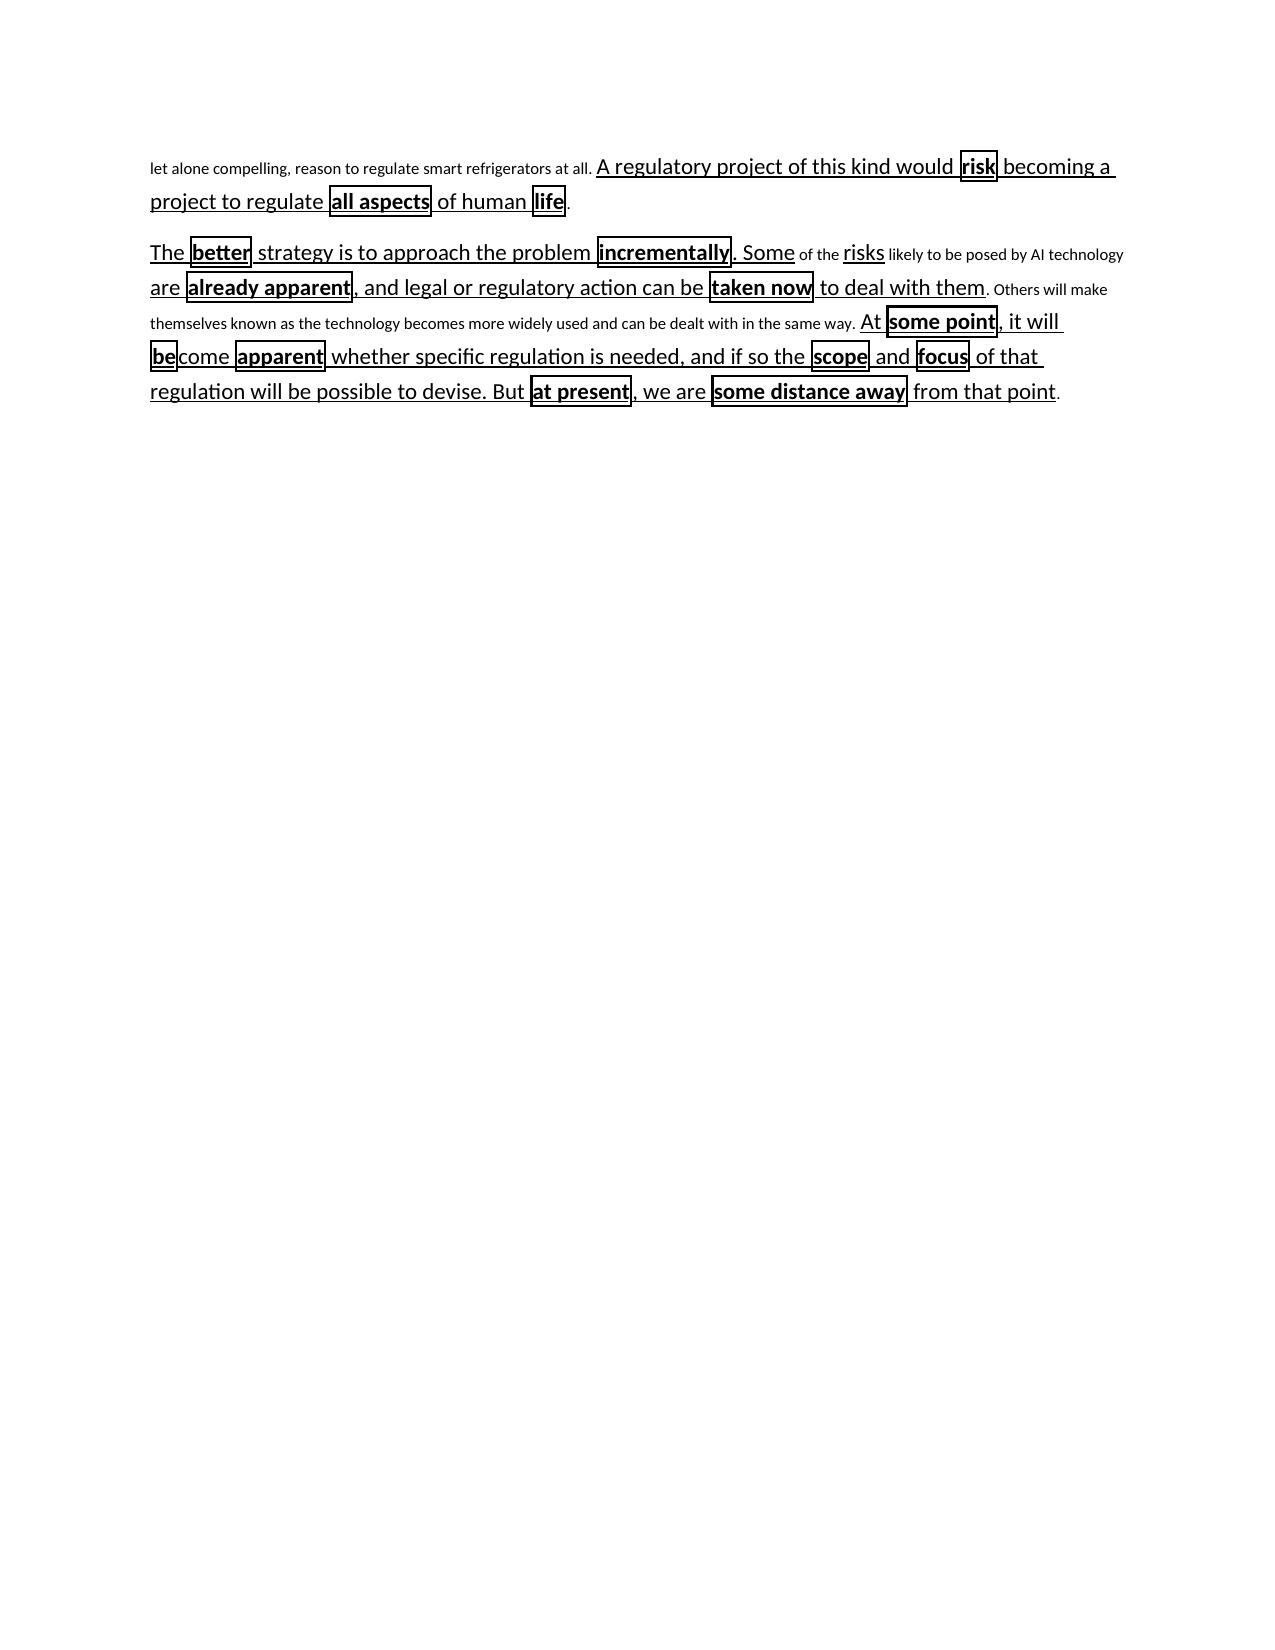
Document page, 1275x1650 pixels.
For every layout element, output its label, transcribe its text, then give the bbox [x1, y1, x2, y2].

text The better strategy is to approach the problem incrementally. Some of the risks likely to be posed by AI technology are already apparent, and legal or regulatory action can be taken now to deal with them. Others will make themselves known as the technology becomes more widely used and can be dealt with in the same way. At some point, it will become apparent whether specific regulation is needed, and if so the scope and focus of that regulation will be possible to devise. But at present, we are some distance away from that point. [150, 236, 1125, 407]
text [150, 150, 1125, 217]
